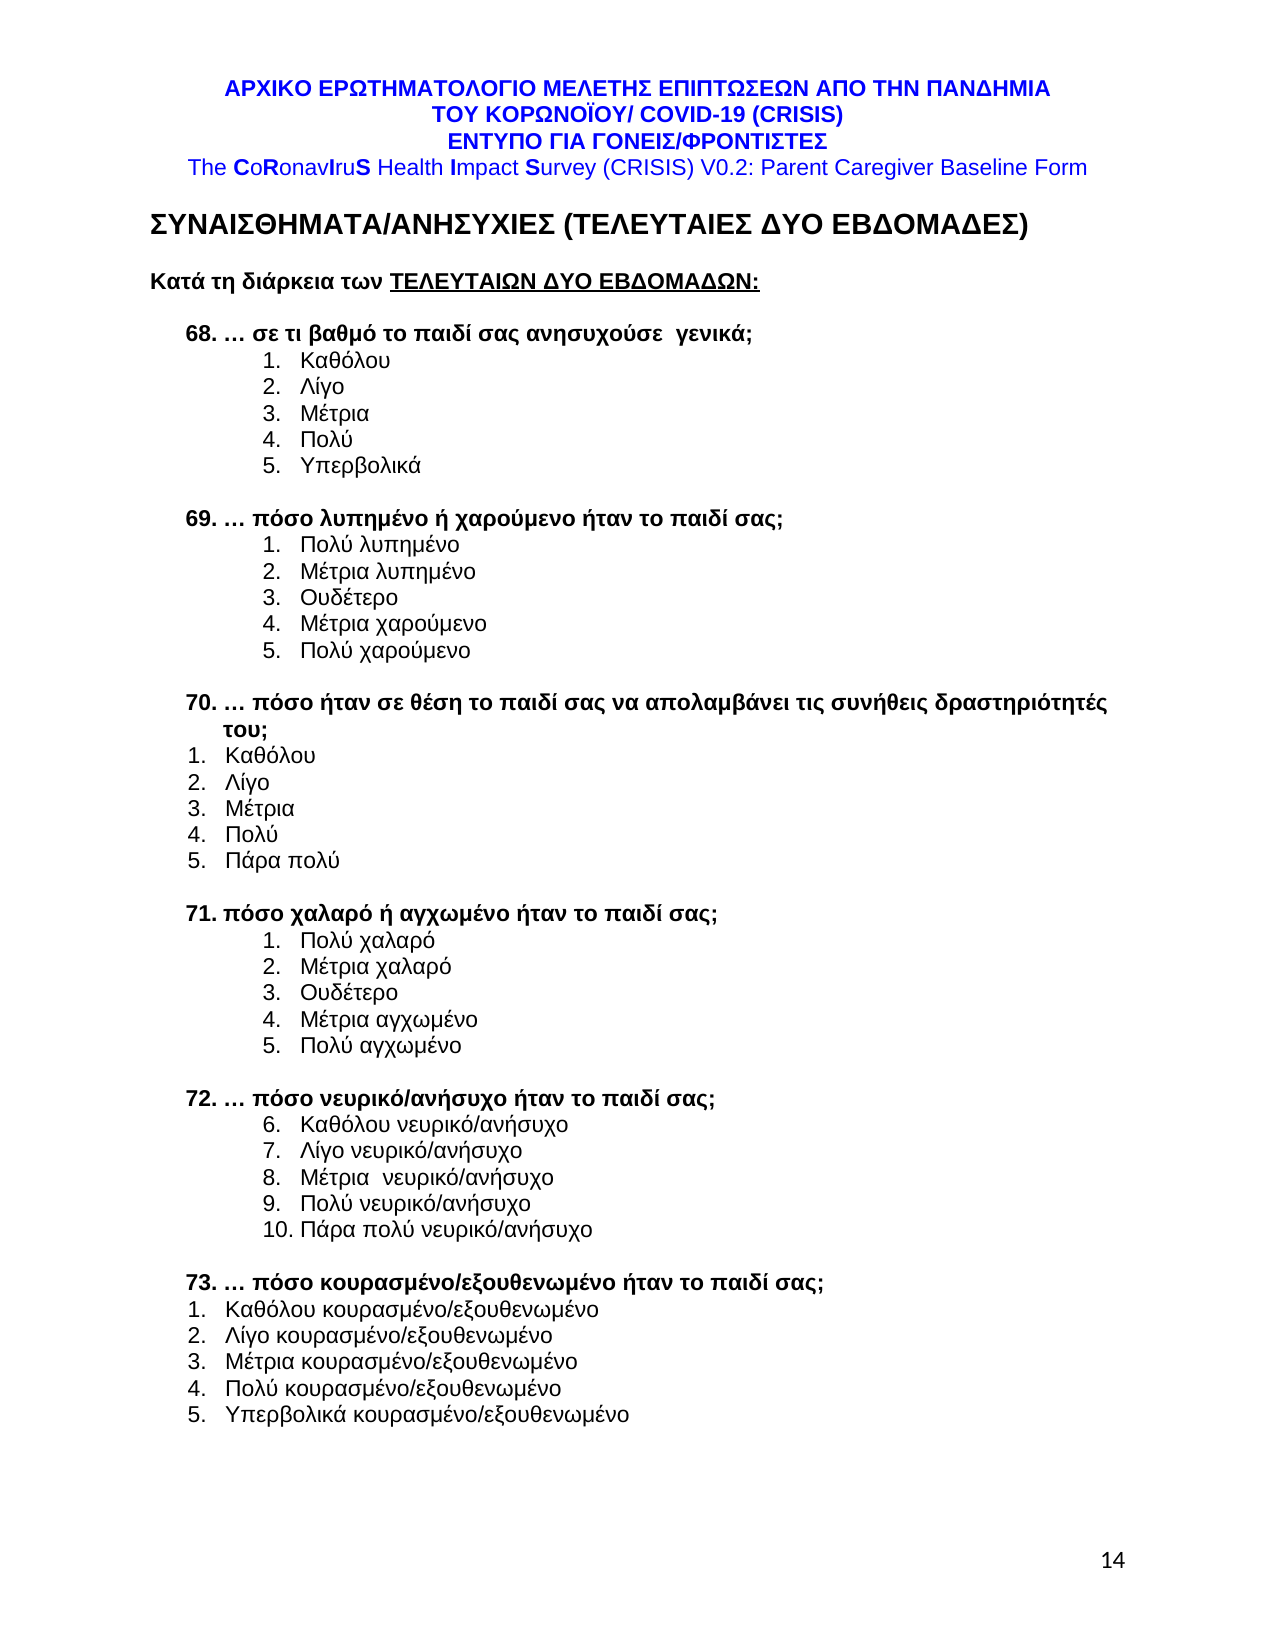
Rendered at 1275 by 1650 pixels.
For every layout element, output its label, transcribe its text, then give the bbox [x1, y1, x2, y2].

list Υπερβολικά [262, 452, 1125, 478]
list Πολύ λυπημένο [262, 531, 1125, 558]
list Καθόλου κουρασμένο/εξουθενωμένο [187, 1296, 1125, 1322]
list Υπερβολικά κουρασμένο/εξουθενωμένο [187, 1401, 1125, 1427]
list Καθόλου [187, 742, 1125, 768]
list Πολύ χαλαρό [262, 927, 1125, 953]
list Πολύ κουρασμένο/εξουθενωμένο [187, 1374, 1125, 1401]
list Καθόλου νευρικό/ανήσυχο [262, 1111, 1125, 1137]
list Μέτρια αγχωμένο [262, 1006, 1125, 1032]
list Μέτρια [262, 399, 1125, 426]
list Λίγο [187, 768, 1125, 795]
list Λίγο νευρικό/ανήσυχο [262, 1137, 1125, 1164]
list Πάρα πολύ [187, 847, 1125, 874]
text Κατά τη διάρκεια των ΤΕΛΕΥΤΑΙΩΝ ΔΥΟ ΕΒΔΟΜΑΔΩΝ: [150, 268, 1125, 294]
list Ουδέτερο [262, 979, 1125, 1006]
list Πάρα πολύ νευρικό/ανήσυχο [262, 1216, 1125, 1243]
list Λίγο [262, 373, 1125, 399]
list Πολύ αγχωμένο [262, 1032, 1125, 1058]
list … πόσο νευρικό/ανήσυχο ήταν το παιδί σας; [185, 1085, 1125, 1111]
list … σε τι βαθμό το παιδί σας ανησυχούσε γενικά; [185, 320, 1125, 347]
list πόσο χαλαρό ή αγχωμένο ήταν το παιδί σας; [185, 900, 1125, 927]
list Μέτρια νευρικό/ανήσυχο [262, 1164, 1125, 1190]
list Πολύ [262, 426, 1125, 452]
list Μέτρια λυπημένο [262, 558, 1125, 584]
list Μέτρια χαλαρό [262, 953, 1125, 979]
list Καθόλου [262, 347, 1125, 373]
list Πολύ χαρούμενο [262, 637, 1125, 663]
list Ουδέτερο [262, 584, 1125, 610]
list Λίγο κουρασμένο/εξουθενωμένο [187, 1322, 1125, 1348]
list Πολύ νευρικό/ανήσυχο [262, 1190, 1125, 1216]
list Μέτρια χαρούμενο [262, 610, 1125, 637]
list … πόσο ήταν σε θέση το παιδί σας να απολαμβάνει τις συνήθεις δραστηριότητές του; [185, 689, 1125, 742]
list Μέτρια [187, 795, 1125, 821]
subtitle ΣΥΝΑΙΣΘΗΜΑΤΑ/ΑΝΗΣΥΧΙΕΣ (ΤΕΛΕΥΤΑΙΕΣ ΔΥΟ ΕΒΔΟΜΑΔΕΣ) [150, 207, 1125, 240]
list Πολύ [187, 821, 1125, 847]
list Μέτρια κουρασμένο/εξουθενωμένο [187, 1348, 1125, 1374]
list … πόσο λυπημένο ή χαρούμενο ήταν το παιδί σας; [185, 505, 1125, 531]
list … πόσο κουρασμένο/εξουθενωμένο ήταν το παιδί σας; [185, 1269, 1125, 1296]
